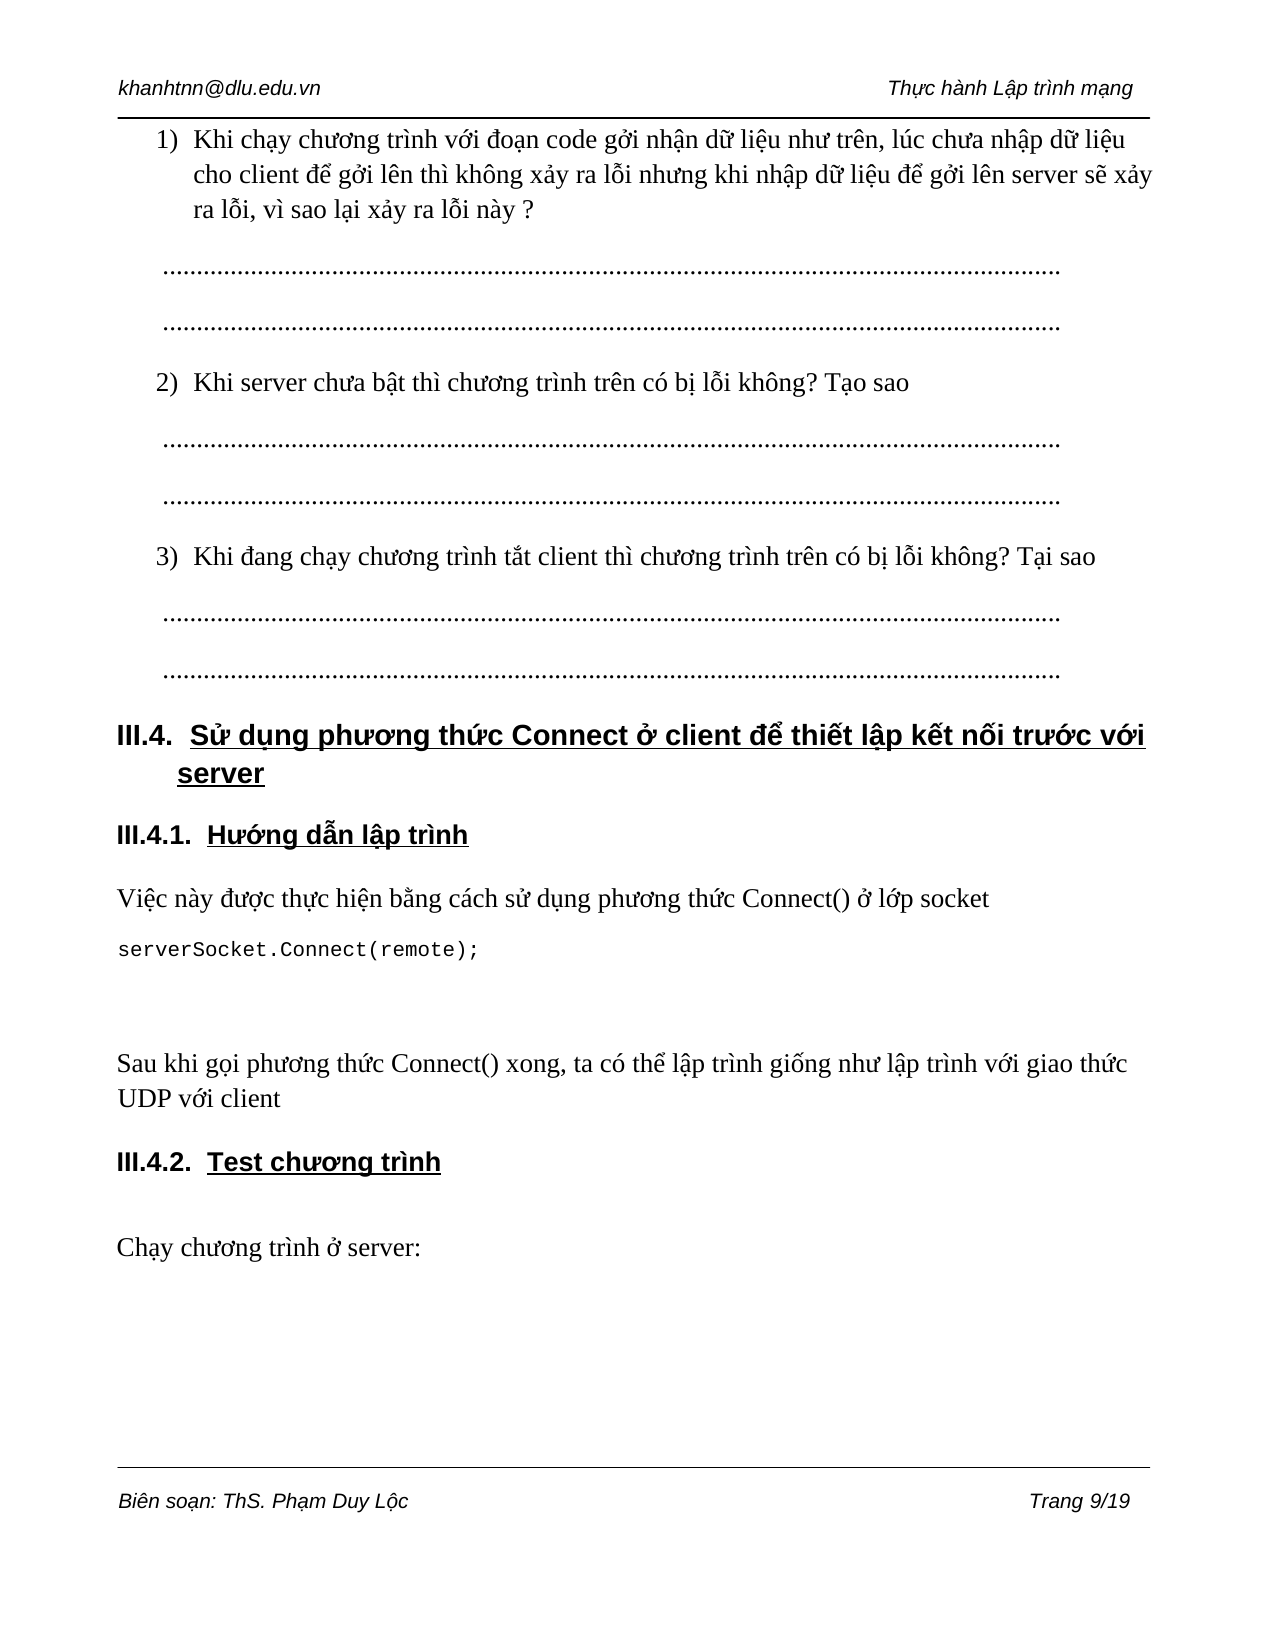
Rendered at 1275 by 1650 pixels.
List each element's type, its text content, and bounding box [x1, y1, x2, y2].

text ..................................................................................................................................... [156, 249, 1158, 280]
subtitle III.4. Sử dụng phương thức Connect ở client để thiết lập kết nối trước với server [116, 718, 1164, 790]
list Khi đang chạy chương trình tắt client thì chương trình trên có bị lỗi không? Tại sao [156, 540, 1158, 571]
text ..................................................................................................................................... [156, 653, 1158, 684]
list Khi server chưa bật thì chương trình trên có bị lỗi không? Tạo sao [156, 366, 1158, 397]
list Khi chạy chương trình với đoạn code gởi nhận dữ liệu như trên, lúc chưa nhập dữ liệu cho client để gởi lên thì không xảy ra lỗi nhưng khi nhập dữ liệu để gởi lên server sẽ xảy ra lỗi, vì sao lại xảy ra lỗi này ? [156, 123, 1158, 224]
text Chạy chương trình ở server: [116, 1231, 508, 1262]
subtitle III.4.2. Test chương trình [116, 1146, 508, 1177]
text ..................................................................................................................................... [156, 306, 1158, 337]
text Việc này được thực hiện bằng cách sử dụng phương thức Connect() ở lớp socket serverSocket.Connect(remote); [116, 882, 1158, 963]
text ..................................................................................................................................... [156, 423, 1158, 454]
text ..................................................................................................................................... [156, 479, 1158, 510]
subtitle III.4.1. Hướng dẫn lập trình [116, 819, 1170, 850]
text ..................................................................................................................................... [156, 596, 1158, 627]
text Sau khi gọi phương thức Connect() xong, ta có thể lập trình giống như lập trình với giao thức UDP với client [116, 1047, 1158, 1113]
